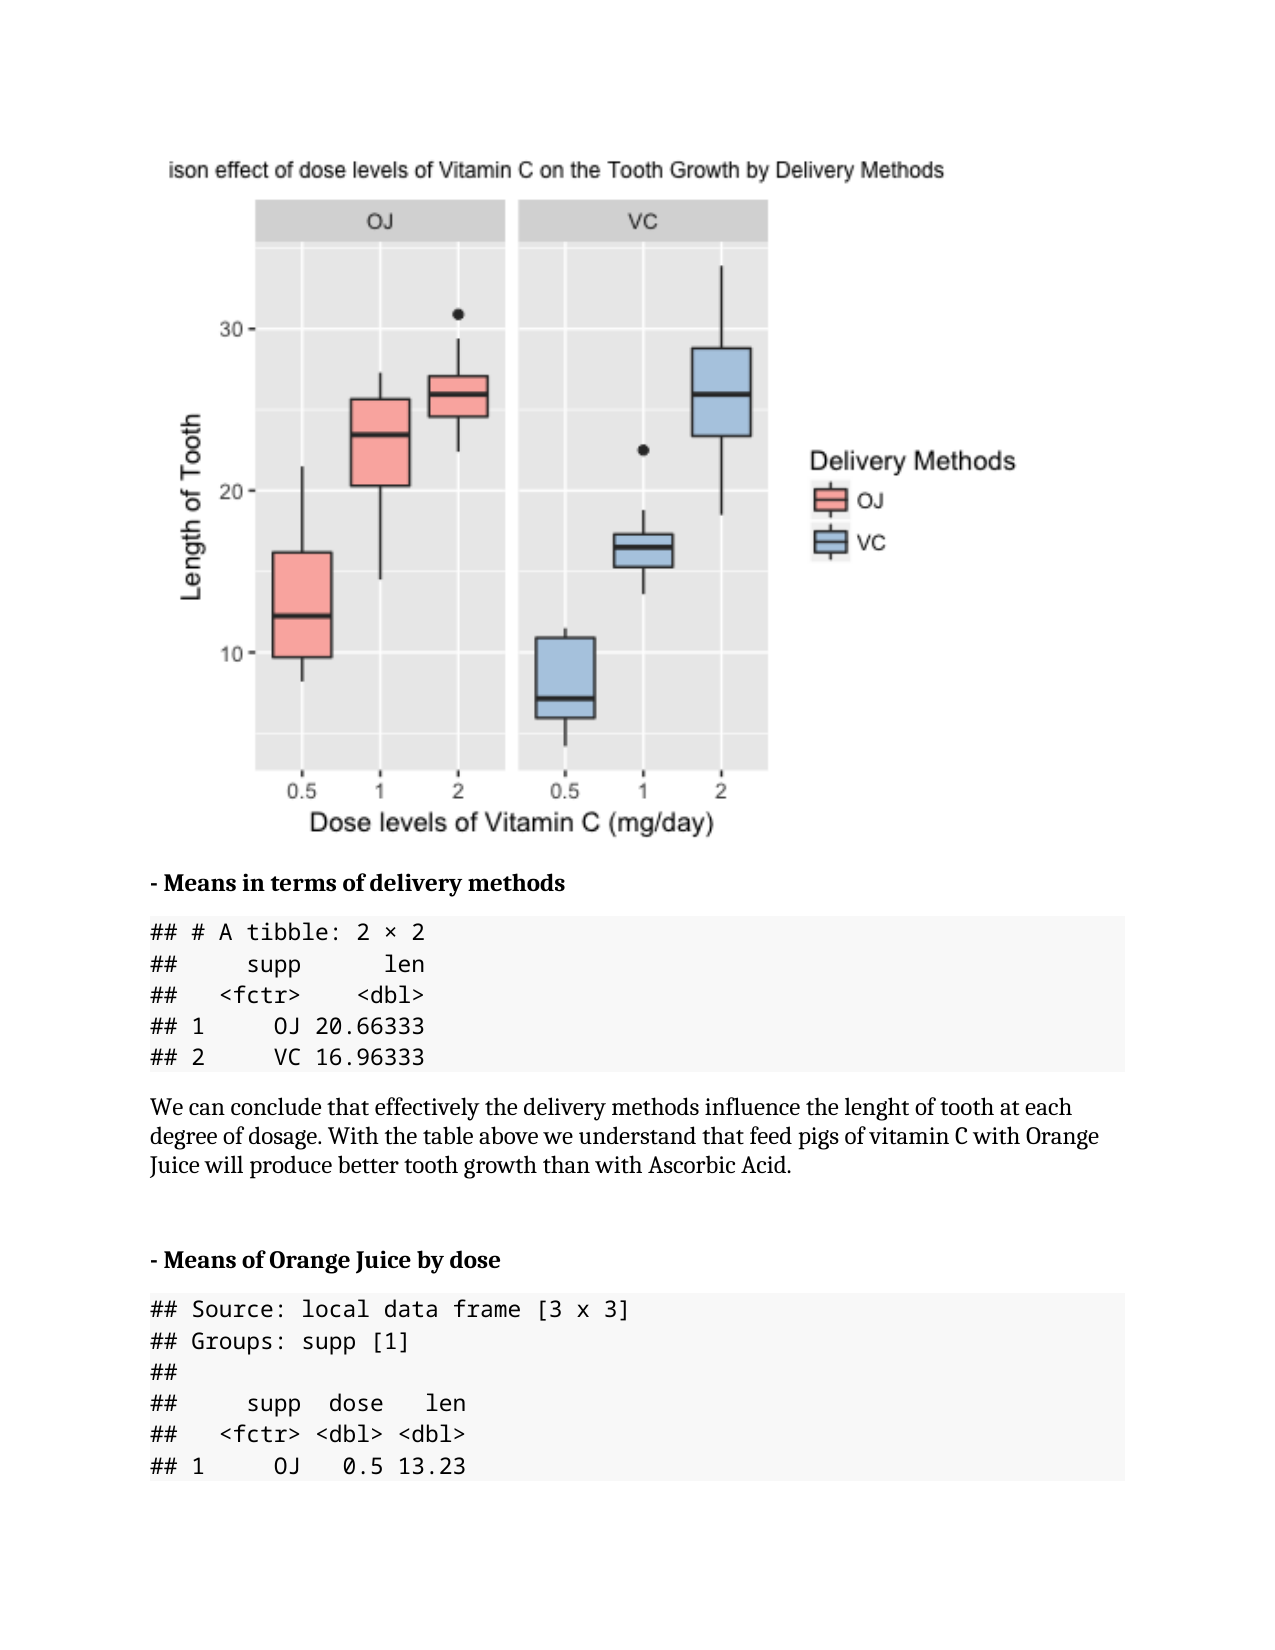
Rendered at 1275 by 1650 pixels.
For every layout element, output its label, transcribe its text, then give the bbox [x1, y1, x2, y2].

picture [168, 150, 1044, 850]
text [150, 1293, 1125, 1481]
text - Means in terms of delivery methods [150, 869, 1125, 897]
text ## # A tibble: 2 × 2 ## supp len ## <fctr> <dbl> ## 1 OJ 20.66333 ## 2 VC 16.96333 [150, 916, 1125, 1072]
text We can conclude that effectively the delivery methods influence the lenght of tooth at each degree of dosage. With the table above we understand that feed pigs of vitamin C with Orange Juice will produce better tooth growth than with Ascorbic Acid. [150, 1093, 1125, 1179]
text - Means of Orange Juice by dose [150, 1246, 1125, 1274]
